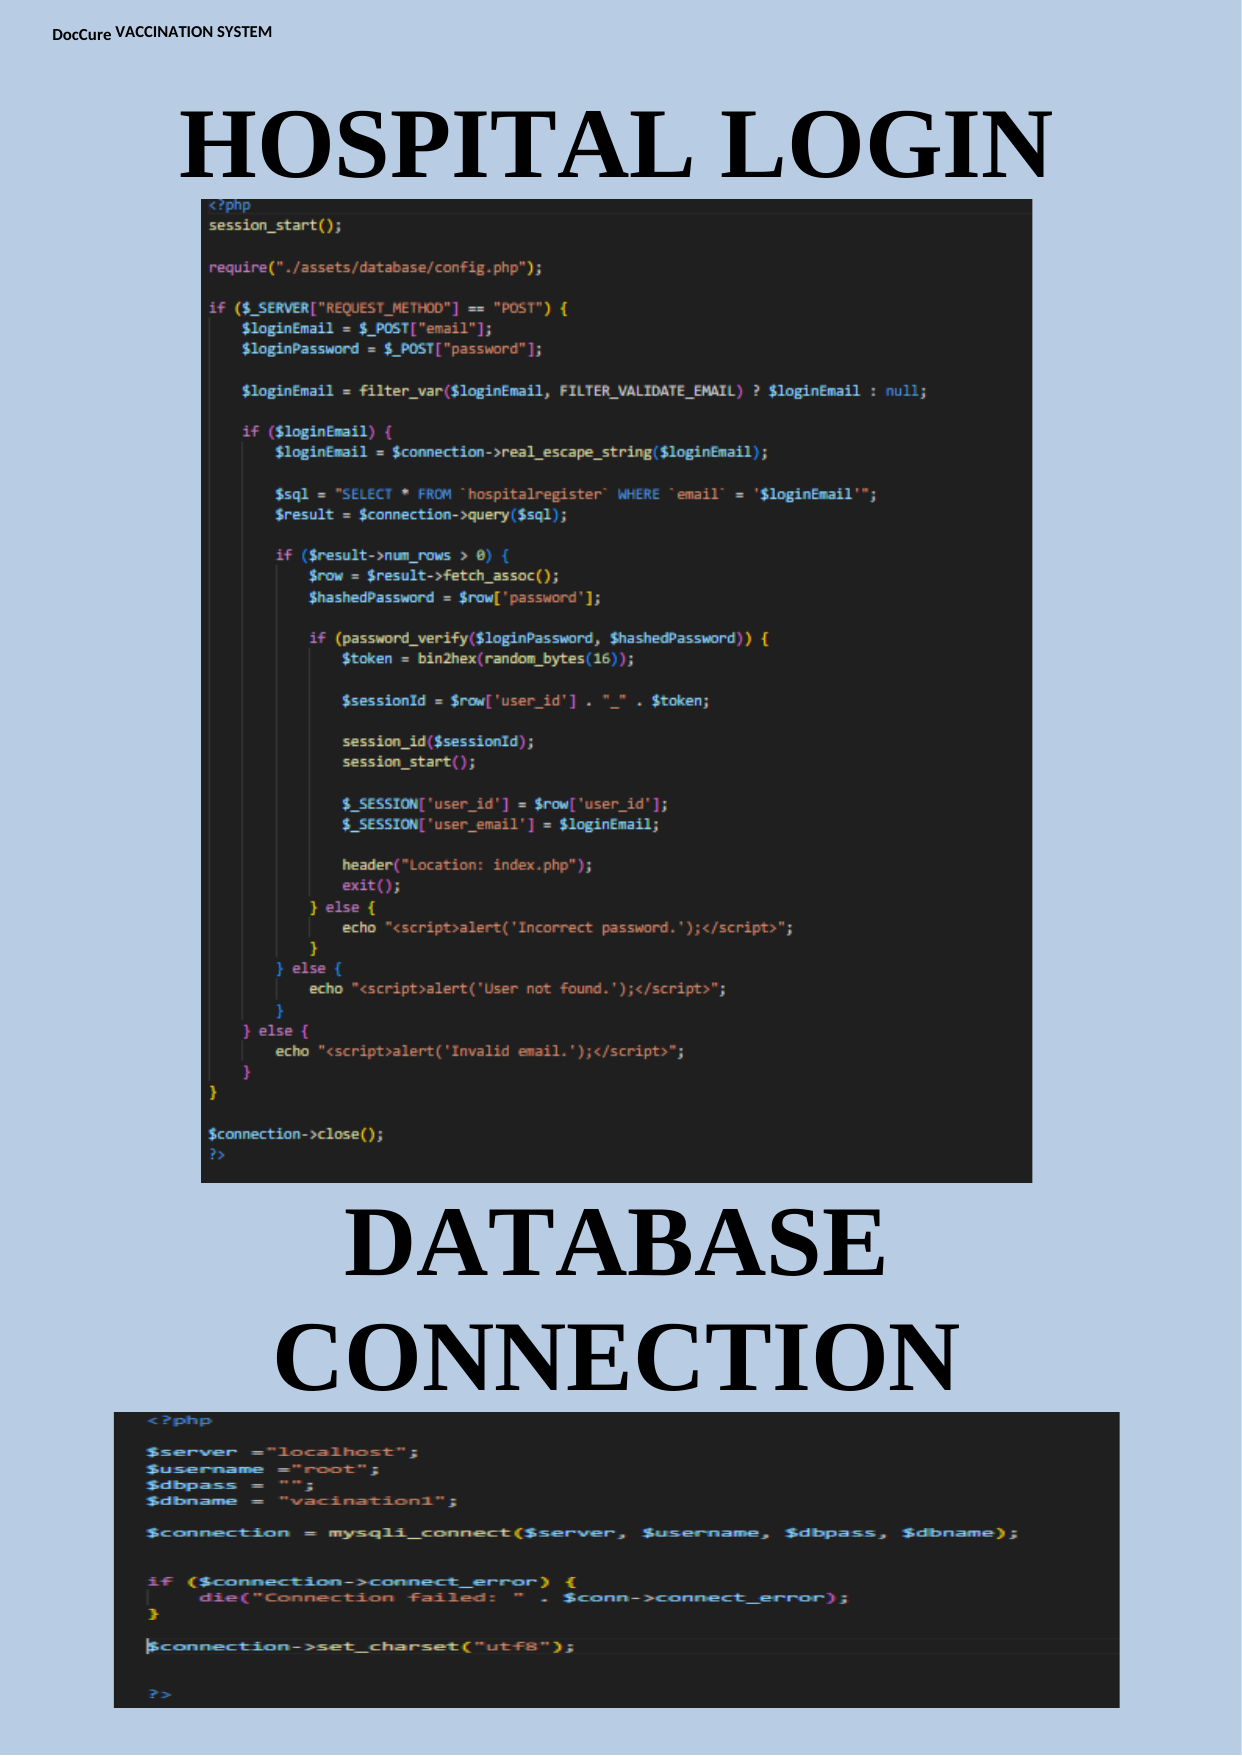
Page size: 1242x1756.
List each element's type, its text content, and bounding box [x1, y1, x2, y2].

text DATABASE CONNECTION [52, 1182, 1181, 1412]
picture [201, 199, 1033, 1183]
picture [113, 1412, 1120, 1708]
text HOSPITAL LOGIN [52, 84, 1181, 199]
